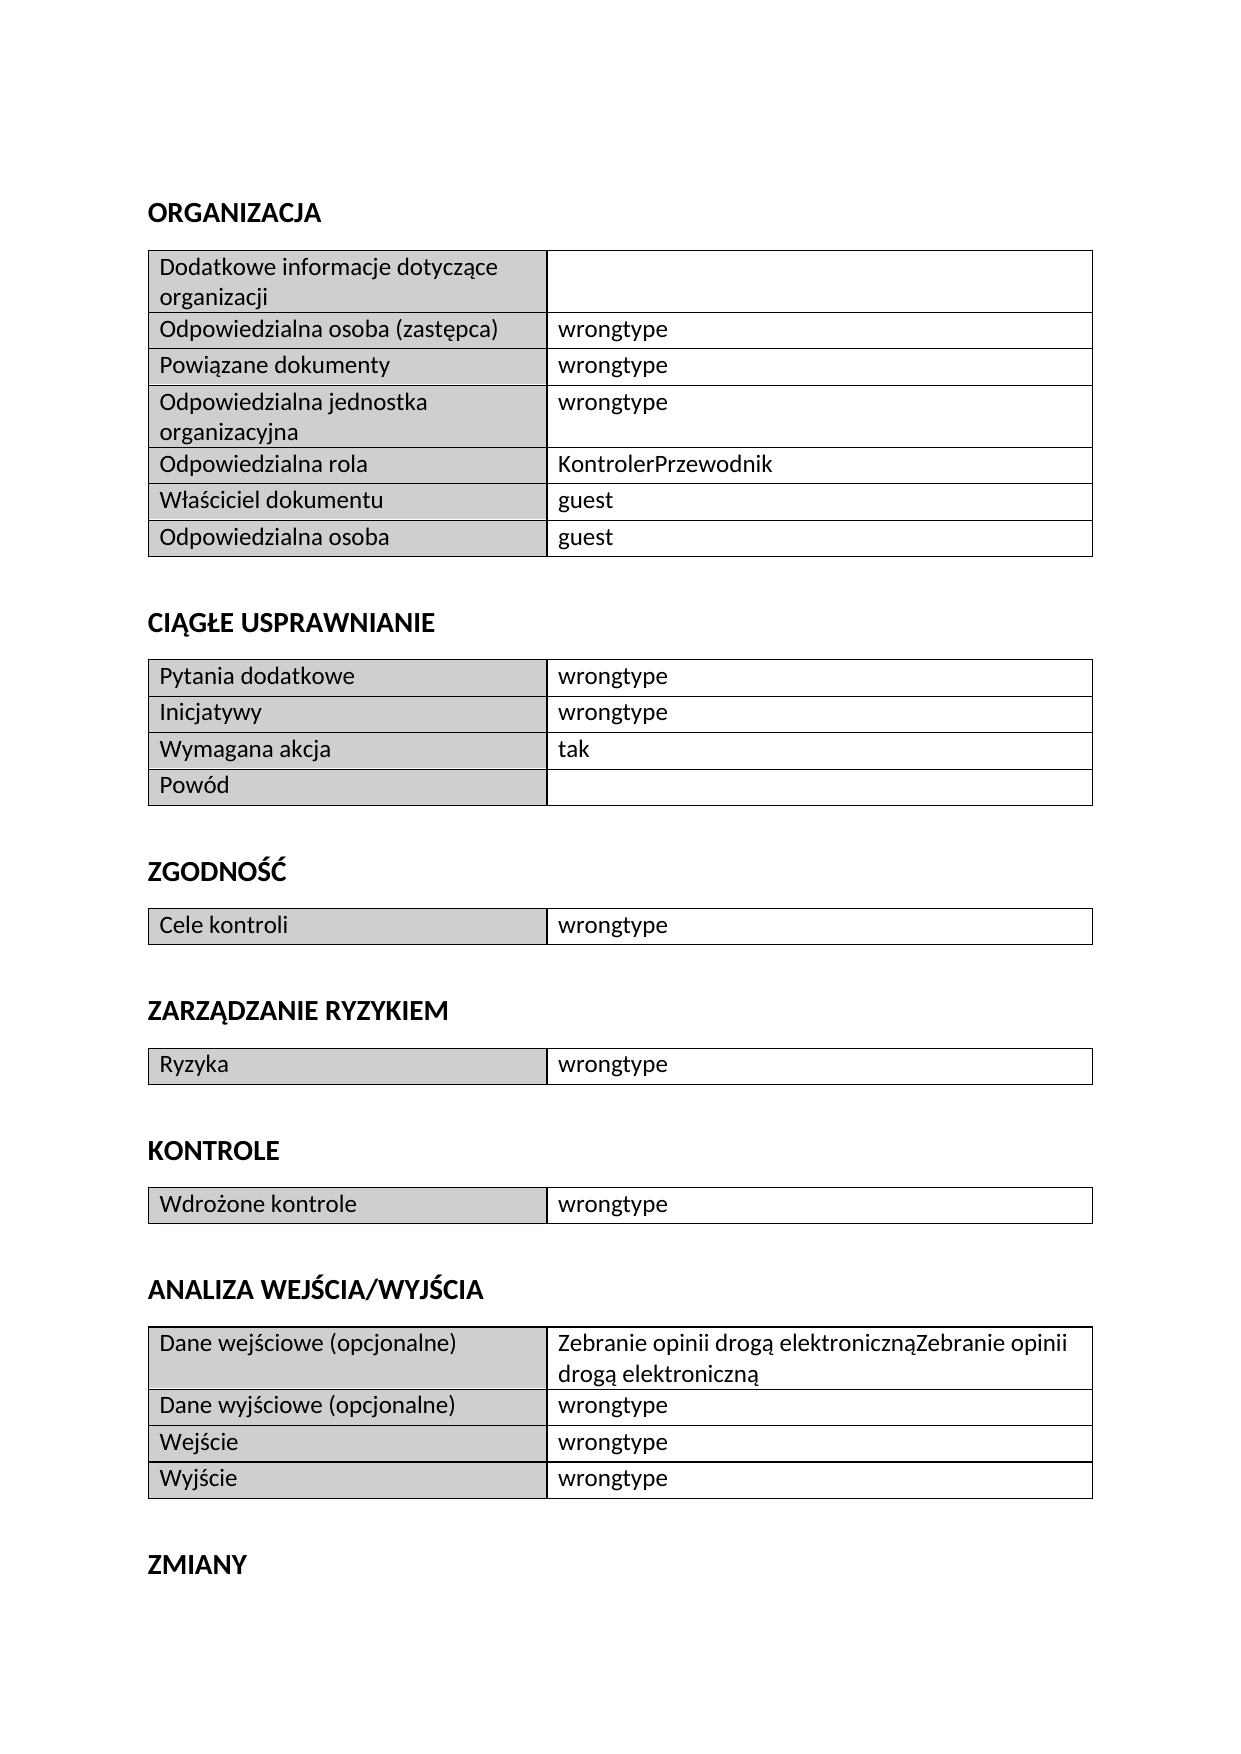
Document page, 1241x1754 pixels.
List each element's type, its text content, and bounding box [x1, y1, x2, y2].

table_cell wrongtype [548, 1390, 1092, 1425]
table_cell wrongtype [548, 1426, 1092, 1461]
table_header Dane wejściowe (opcjonalne) [149, 1328, 546, 1388]
table_header [548, 251, 1092, 312]
table_cell [548, 770, 1092, 805]
text ZMIANY [148, 1546, 1093, 1581]
table_header Zebranie opinii drogą elektroniczną [548, 1328, 1092, 1388]
table_cell wrongtype [548, 1463, 1092, 1498]
text ZARZĄDZANIE RYZYKIEM [148, 992, 1093, 1028]
table_header wrongtype [548, 660, 1092, 696]
table_header Wdrożone kontrole [149, 1188, 546, 1223]
table_cell tak [548, 733, 1092, 768]
table_cell Odpowiedzialna osoba [149, 521, 546, 556]
text ORGANIZACJA [148, 194, 1093, 230]
table_header Dodatkowe informacje dotyczące organizacji [149, 251, 546, 312]
table_cell Odpowiedzialna osoba (zastępca) [149, 313, 546, 348]
table_cell wrongtype [548, 697, 1092, 732]
table_cell guest [548, 521, 1092, 556]
table_header wrongtype [548, 1188, 1092, 1223]
table_header Cele kontroli [149, 909, 546, 944]
table_cell wrongtype [548, 313, 1092, 348]
table_cell Powód [149, 770, 546, 805]
table_cell Kontroler [548, 448, 1092, 483]
table_cell Dane wyjściowe (opcjonalne) [149, 1390, 546, 1425]
text CIĄGŁE USPRAWNIANIE [148, 604, 1093, 639]
table_header Pytania dodatkowe [149, 660, 546, 696]
table_cell guest [548, 484, 1092, 519]
text ANALIZA WEJŚCIA/WYJŚCIA [148, 1271, 1093, 1307]
table_cell Odpowiedzialna rola [149, 448, 546, 483]
table_header Ryzyka [149, 1049, 546, 1084]
table_cell Inicjatywy [149, 697, 546, 732]
table_cell Właściciel dokumentu [149, 484, 546, 519]
table_cell Powiązane dokumenty [149, 349, 546, 384]
table_cell Wyjście [149, 1463, 546, 1498]
table_cell wrongtype [548, 349, 1092, 384]
table_header wrongtype [548, 909, 1092, 944]
text KONTROLE [148, 1132, 1093, 1167]
table_cell Wejście [149, 1426, 546, 1461]
table_cell Wymagana akcja [149, 733, 546, 768]
text ZGODNOŚĆ [148, 853, 1093, 888]
table_cell Odpowiedzialna jednostka organizacyjna [149, 386, 546, 447]
table_cell wrongtype [548, 386, 1092, 447]
table_header wrongtype [548, 1049, 1092, 1084]
